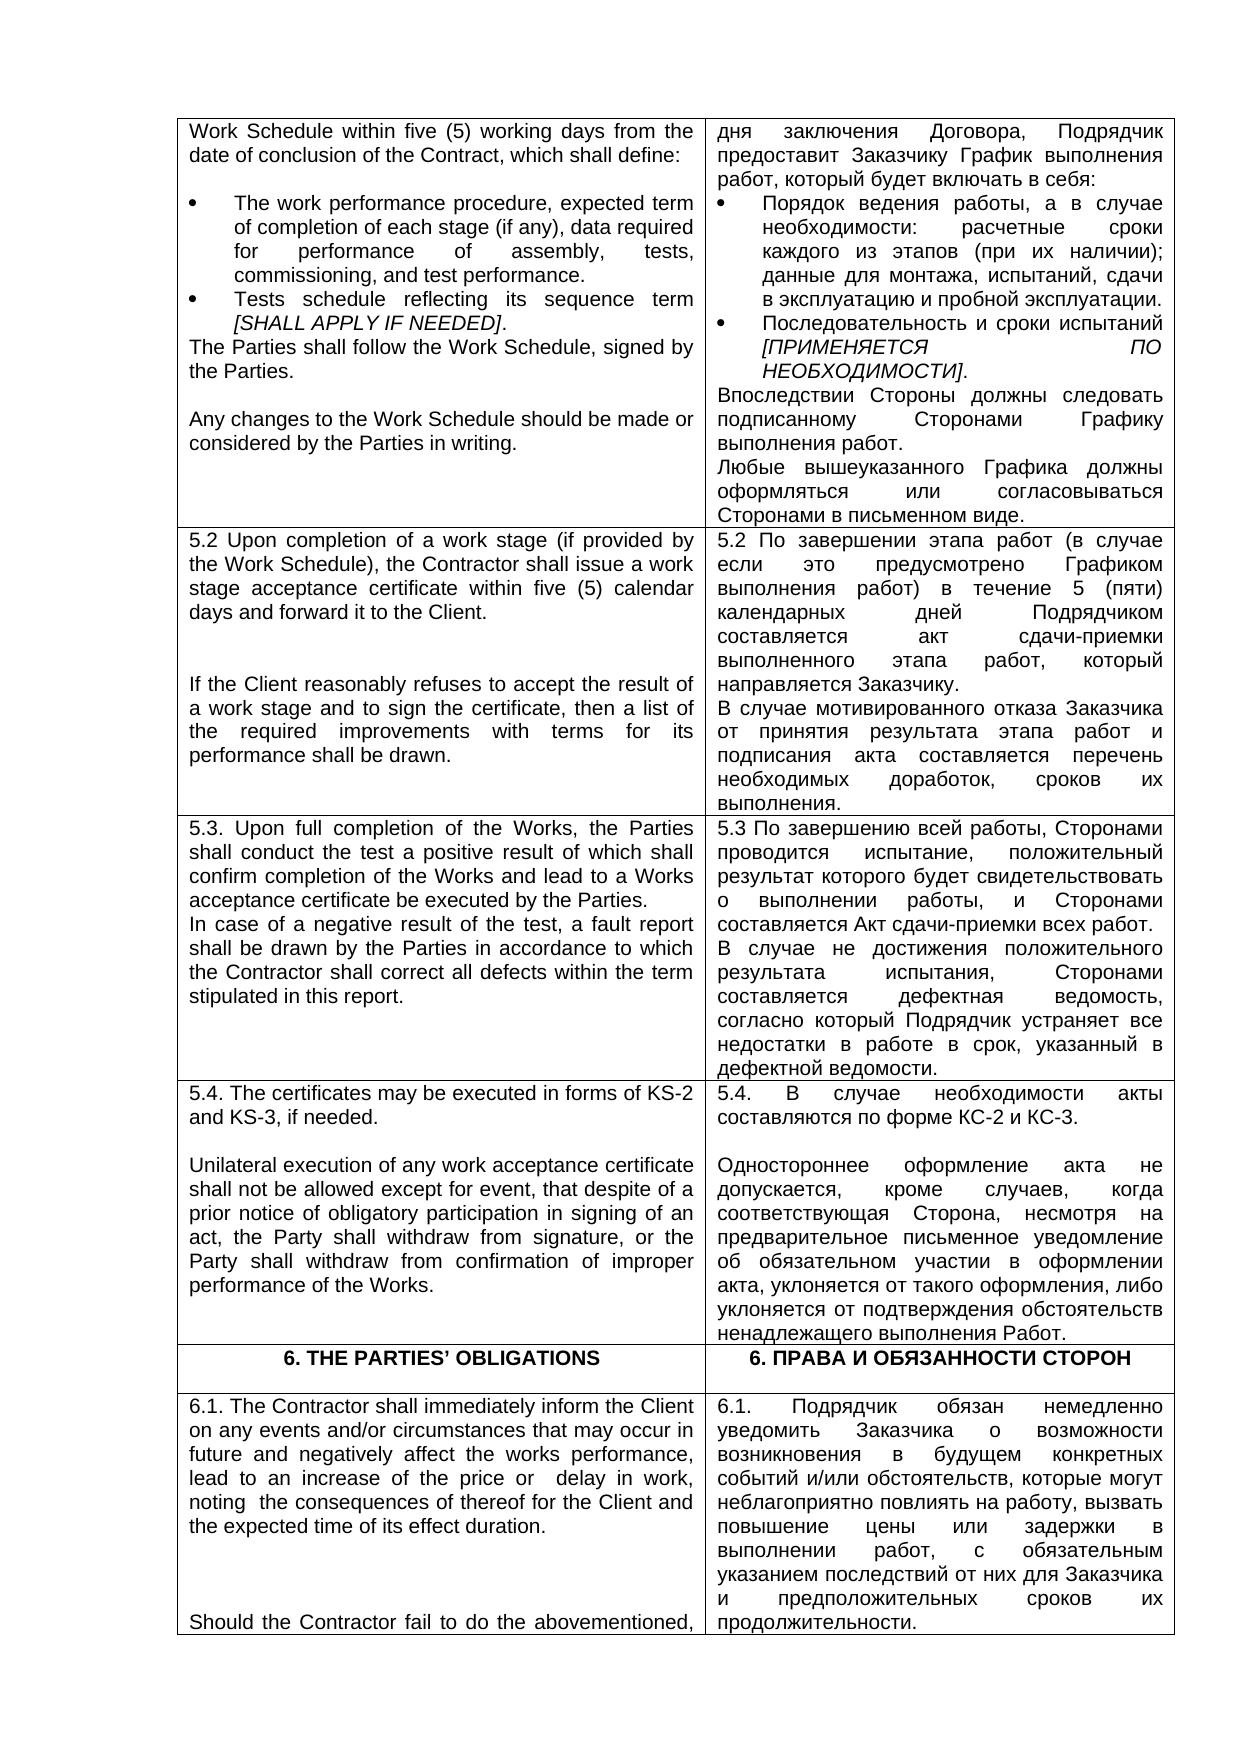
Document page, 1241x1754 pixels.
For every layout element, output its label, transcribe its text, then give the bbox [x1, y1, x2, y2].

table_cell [178, 1394, 705, 1634]
table_cell 5.2 По завершении этапа работ (в случае если это предусмотрено Графиком выполнения работ) в течение 5 (пяти) календарных дней Подрядчиком составляется акт сдачи-приемки выполненного этапа работ, который направляется Заказчику. В случае мотивированного отказа Заказчика от принятия результата этапа работ и подписания акта составляется перечень необходимых доработок, сроков их выполнения. [706, 528, 1174, 815]
table_cell 5.3. Upon full completion of the Works, the Parties shall conduct the test a positive result of which shall confirm completion of the Works and lead to a Works acceptance certificate be executed by the Parties. In case of a negative result of the test, a fault report shall be drawn by the Parties in accordance to which the Contractor shall correct all defects within the term stipulated in this report. [178, 816, 705, 1080]
table_cell 6. ПРАВА И ОБЯЗАННОСТИ СТОРОН [706, 1345, 1174, 1393]
table_cell 6. THE PARTIES’ OBLIGATIONS [178, 1345, 705, 1393]
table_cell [178, 119, 705, 527]
table_cell 5.4. The certificates may be executed in forms of KS-2 and KS-3, if needed. Unilateral execution of any work acceptance certificate shall not be allowed except for event, that despite of a prior notice of obligatory participation in signing of an act, the Party shall withdraw from signature, or the Party shall withdraw from confirmation of improper performance of the Works. [178, 1081, 705, 1344]
table_cell 5.3 По завершению всей работы, Сторонами проводится испытание, положительный результат которого будет свидетельствовать о выполнении работы, и Сторонами составляется Акт сдачи-приемки всех работ. В случае не достижения положительного результата испытания, Сторонами составляется дефектная ведомость, согласно который Подрядчик устраняет все недостатки в работе в срок, указанный в дефектной ведомости. [706, 816, 1174, 1080]
table_cell 5.4. В случае необходимости акты составляются по форме КС-2 и КС-3. Одностороннее оформление акта не допускается, кроме случаев, когда соответствующая Сторона, несмотря на предварительное письменное уведомление об обязательном участии в оформлении акта, уклоняется от такого оформления, либо уклоняется от подтверждения обстоятельств ненадлежащего выполнения Работ. [706, 1081, 1174, 1344]
table_cell 5.2 Upon completion of a work stage (if provided by the Work Schedule), the Contractor shall issue a work stage acceptance certificate within five (5) calendar days and forward it to the Client. If the Client reasonably refuses to accept the result of a work stage and to sign the certificate, then a list of the required improvements with terms for its performance shall be drawn. [178, 528, 705, 815]
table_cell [706, 1394, 1174, 1634]
